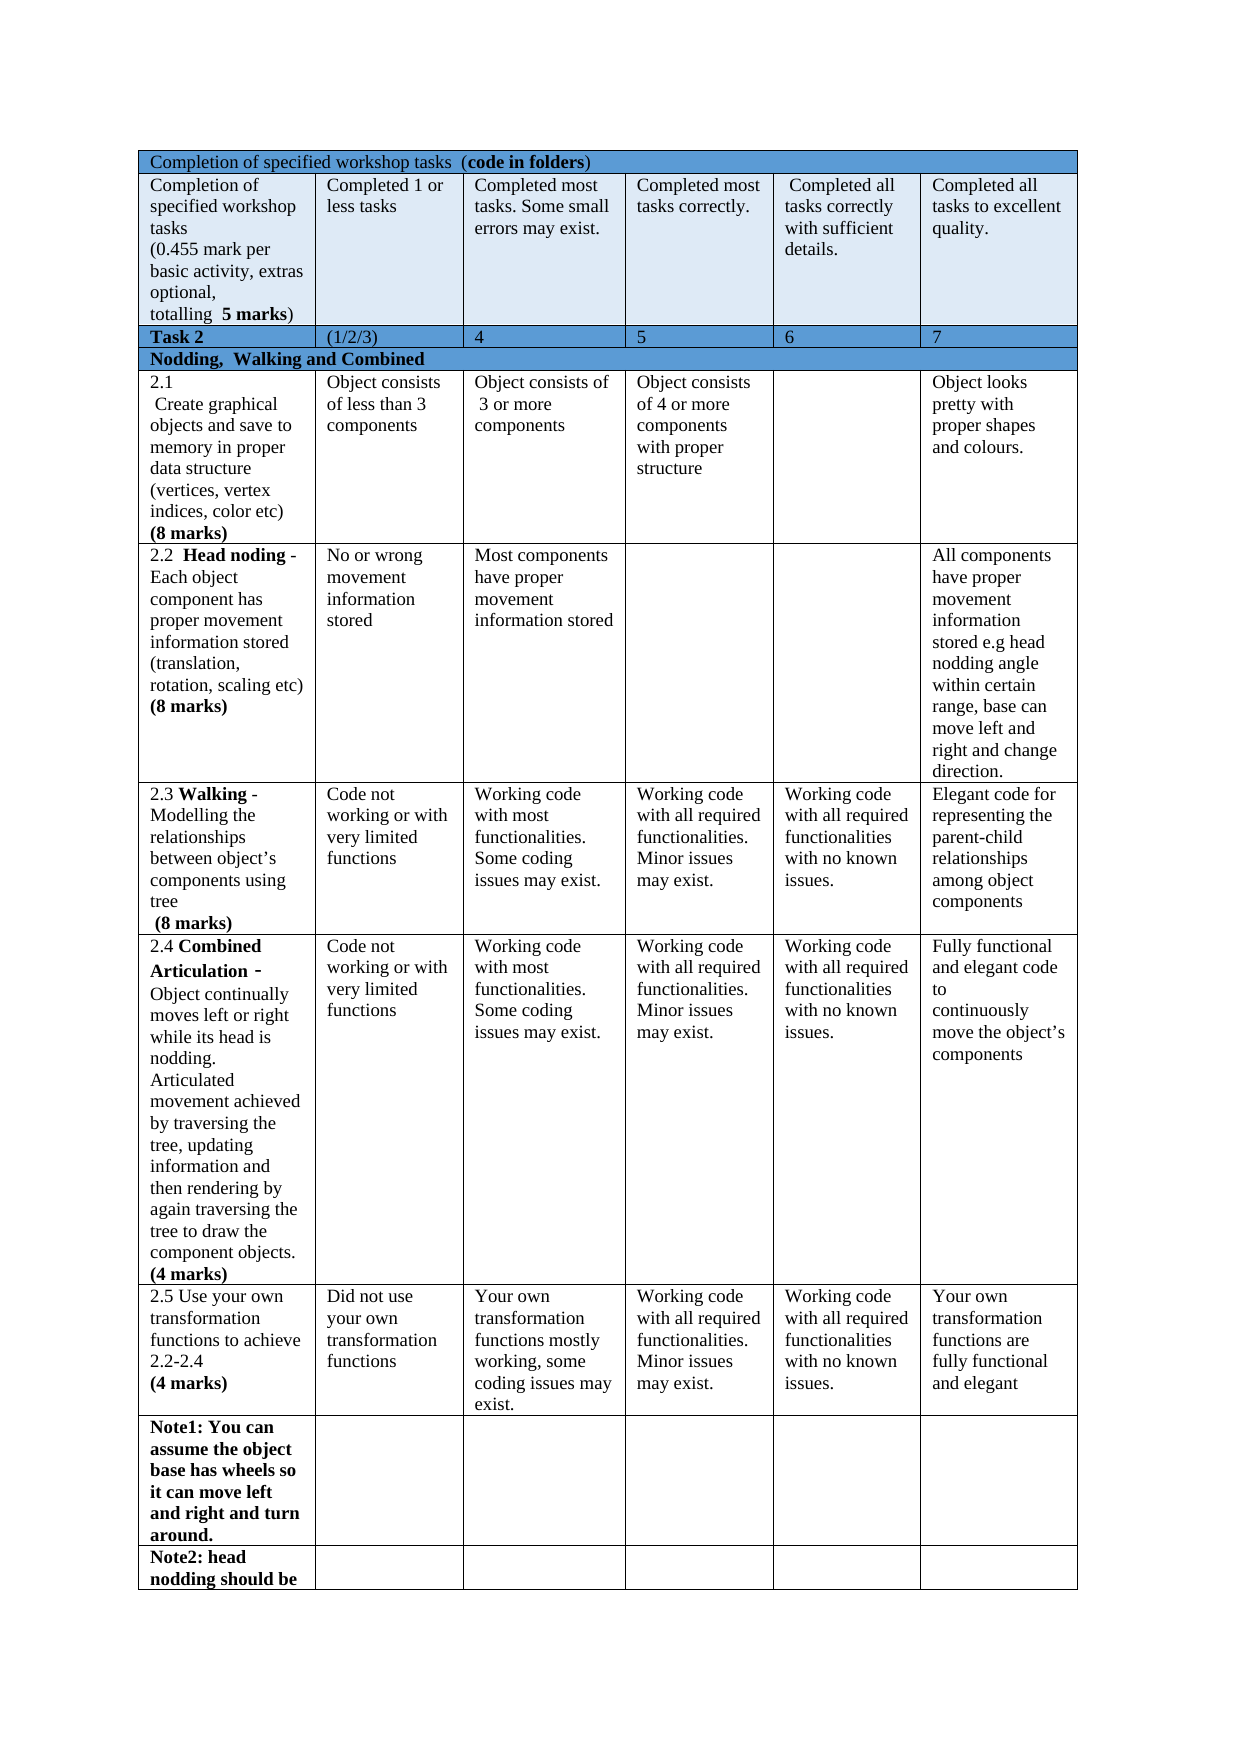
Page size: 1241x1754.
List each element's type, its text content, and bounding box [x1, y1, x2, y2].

table_cell 2.5 Use your own transformation functions to achieve 2.2-2.4 (4 marks) [139, 1285, 315, 1415]
table_cell Working code with all required functionalities with no known issues. [774, 783, 920, 933]
table_cell [921, 1416, 1077, 1545]
table_cell 6 [774, 326, 920, 347]
table_cell Completed all tasks correctly with sufficient details. [774, 174, 920, 324]
table_cell Completed 1 or less tasks [316, 174, 463, 324]
table_cell Object consists of 4 or more components with proper structure [626, 371, 773, 543]
table_cell 2.4 Combined Articulation -Object continually moves left or right while its head is nodding. Articulated movement achieved by traversing the tree, updating information and then rendering by again traversing the tree to draw the component objects. (4 marks) [139, 935, 315, 1284]
table_cell Did not use your own transformation functions [316, 1285, 463, 1415]
table_cell (1/2/3) [316, 326, 463, 347]
table_cell 7 [921, 326, 1077, 347]
table_cell Working code with all required functionalities with no known issues. [774, 935, 920, 1284]
table_cell Nodding, Walking and Combined [139, 348, 1077, 370]
table_cell Completed all tasks to excellent quality. [921, 174, 1077, 324]
table_cell Object consists of less than 3 components [316, 371, 463, 543]
table_cell 2.2 Head noding - Each object component has proper movement information stored (translation, rotation, scaling etc) (8 marks) [139, 544, 315, 782]
table_cell Completed most tasks correctly. [626, 174, 773, 324]
table_cell Code not working or with very limited functions [316, 935, 463, 1284]
table_cell Working code with most functionalities. Some coding issues may exist. [464, 935, 625, 1284]
table_cell Your own transformation functions are fully functional and elegant [921, 1285, 1077, 1415]
table_cell [774, 1546, 920, 1589]
table_cell 4 [464, 326, 625, 347]
table_cell [626, 1416, 773, 1545]
table_cell [774, 1416, 920, 1545]
table_cell [316, 1546, 463, 1589]
table_cell Task 2 [139, 326, 315, 347]
table_cell Most components have proper movement information stored [464, 544, 625, 782]
table_cell Completion of specified workshop tasks (0.455 mark per basic activity, extras optional, totalling 5 marks) [139, 174, 315, 324]
table_cell [464, 1546, 625, 1589]
table_cell [464, 1416, 625, 1545]
table_cell 5 [626, 326, 773, 347]
table_cell Completion of specified workshop tasks (code in folders) [139, 151, 1077, 173]
table_cell 2.1 Create graphical objects and save to memory in proper data structure (vertices, vertex indices, color etc) (8 marks) [139, 371, 315, 543]
table_cell Fully functional and elegant code to continuously move the object’s components [921, 935, 1077, 1284]
table_cell Code not working or with very limited functions [316, 783, 463, 933]
table_cell [774, 371, 920, 543]
table_cell Note1: You can assume the object base has wheels so it can move left and right and turn around. [139, 1416, 315, 1545]
table_cell Completed most tasks. Some small errors may exist. [464, 174, 625, 324]
table_cell [921, 1546, 1077, 1589]
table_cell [139, 1546, 315, 1589]
table_cell Working code with all required functionalities. Minor issues may exist. [626, 935, 773, 1284]
table_cell [774, 544, 920, 782]
table_cell All components have proper movement information stored e.g head nodding angle within certain range, base can move left and right and change direction. [921, 544, 1077, 782]
table_cell No or wrong movement information stored [316, 544, 463, 782]
table_cell [626, 1546, 773, 1589]
table_cell Working code with all required functionalities. Minor issues may exist. [626, 1285, 773, 1415]
table_cell Object consists of 3 or more components [464, 371, 625, 543]
table_cell Working code with all required functionalities with no known issues. [774, 1285, 920, 1415]
table_cell Working code with all required functionalities. Minor issues may exist. [626, 783, 773, 933]
table_cell [316, 1416, 463, 1545]
table_cell 2.3 Walking -Modelling the relationships between object’s components using tree (8 marks) [139, 783, 315, 933]
table_cell Elegant code for representing the parent-child relationships among object components [921, 783, 1077, 933]
table_cell [626, 544, 773, 782]
table_cell Object looks pretty with proper shapes and colours. [921, 371, 1077, 543]
table_cell Working code with most functionalities. Some coding issues may exist. [464, 783, 625, 933]
table_cell Your own transformation functions mostly working, some coding issues may exist. [464, 1285, 625, 1415]
